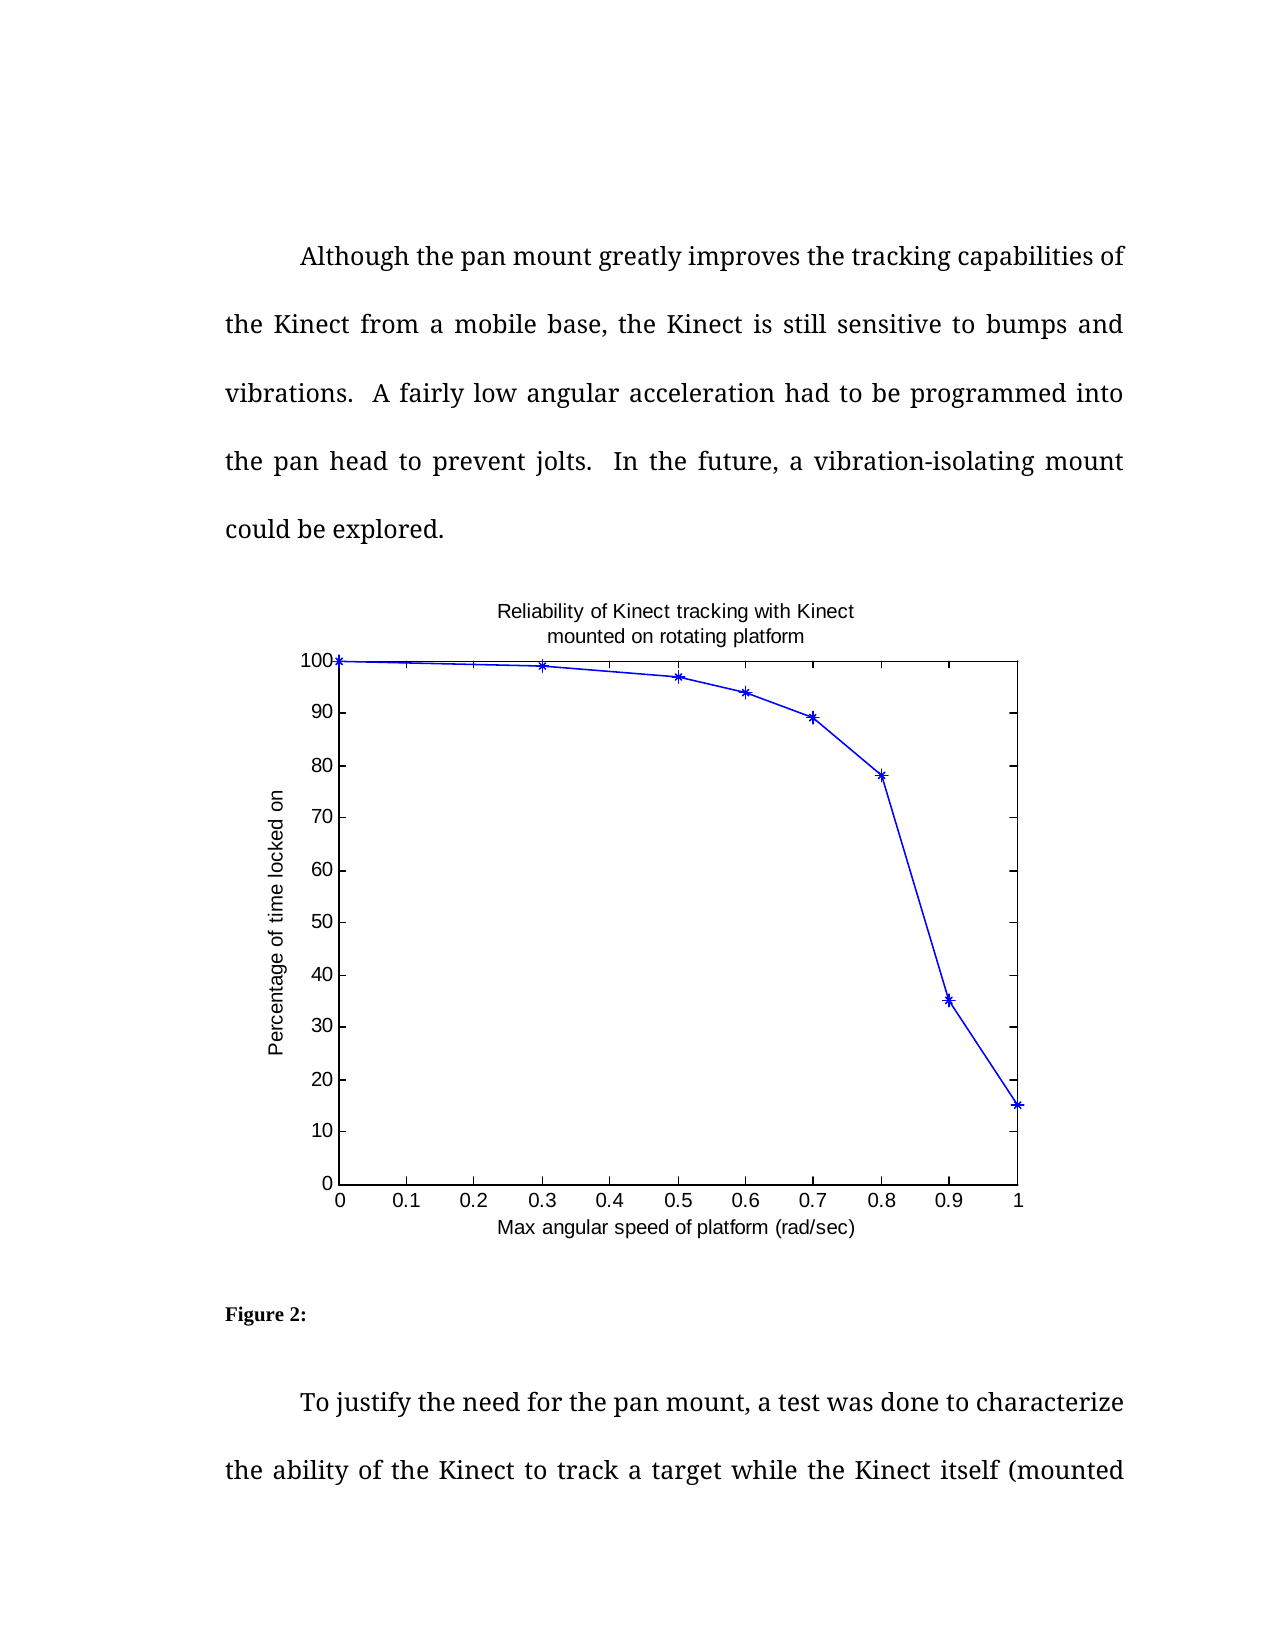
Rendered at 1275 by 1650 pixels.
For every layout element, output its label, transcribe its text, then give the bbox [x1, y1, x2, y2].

text Although the pan mount greatly improves the tracking capabilities of the Kinect from a mobile base, the Kinect is still sensitive to bumps and vibrations. A fairly low angular acceleration had to be programmed into the pan head to prevent jolts. In the future, a vibration-isolating mount could be explored. [225, 239, 1125, 546]
